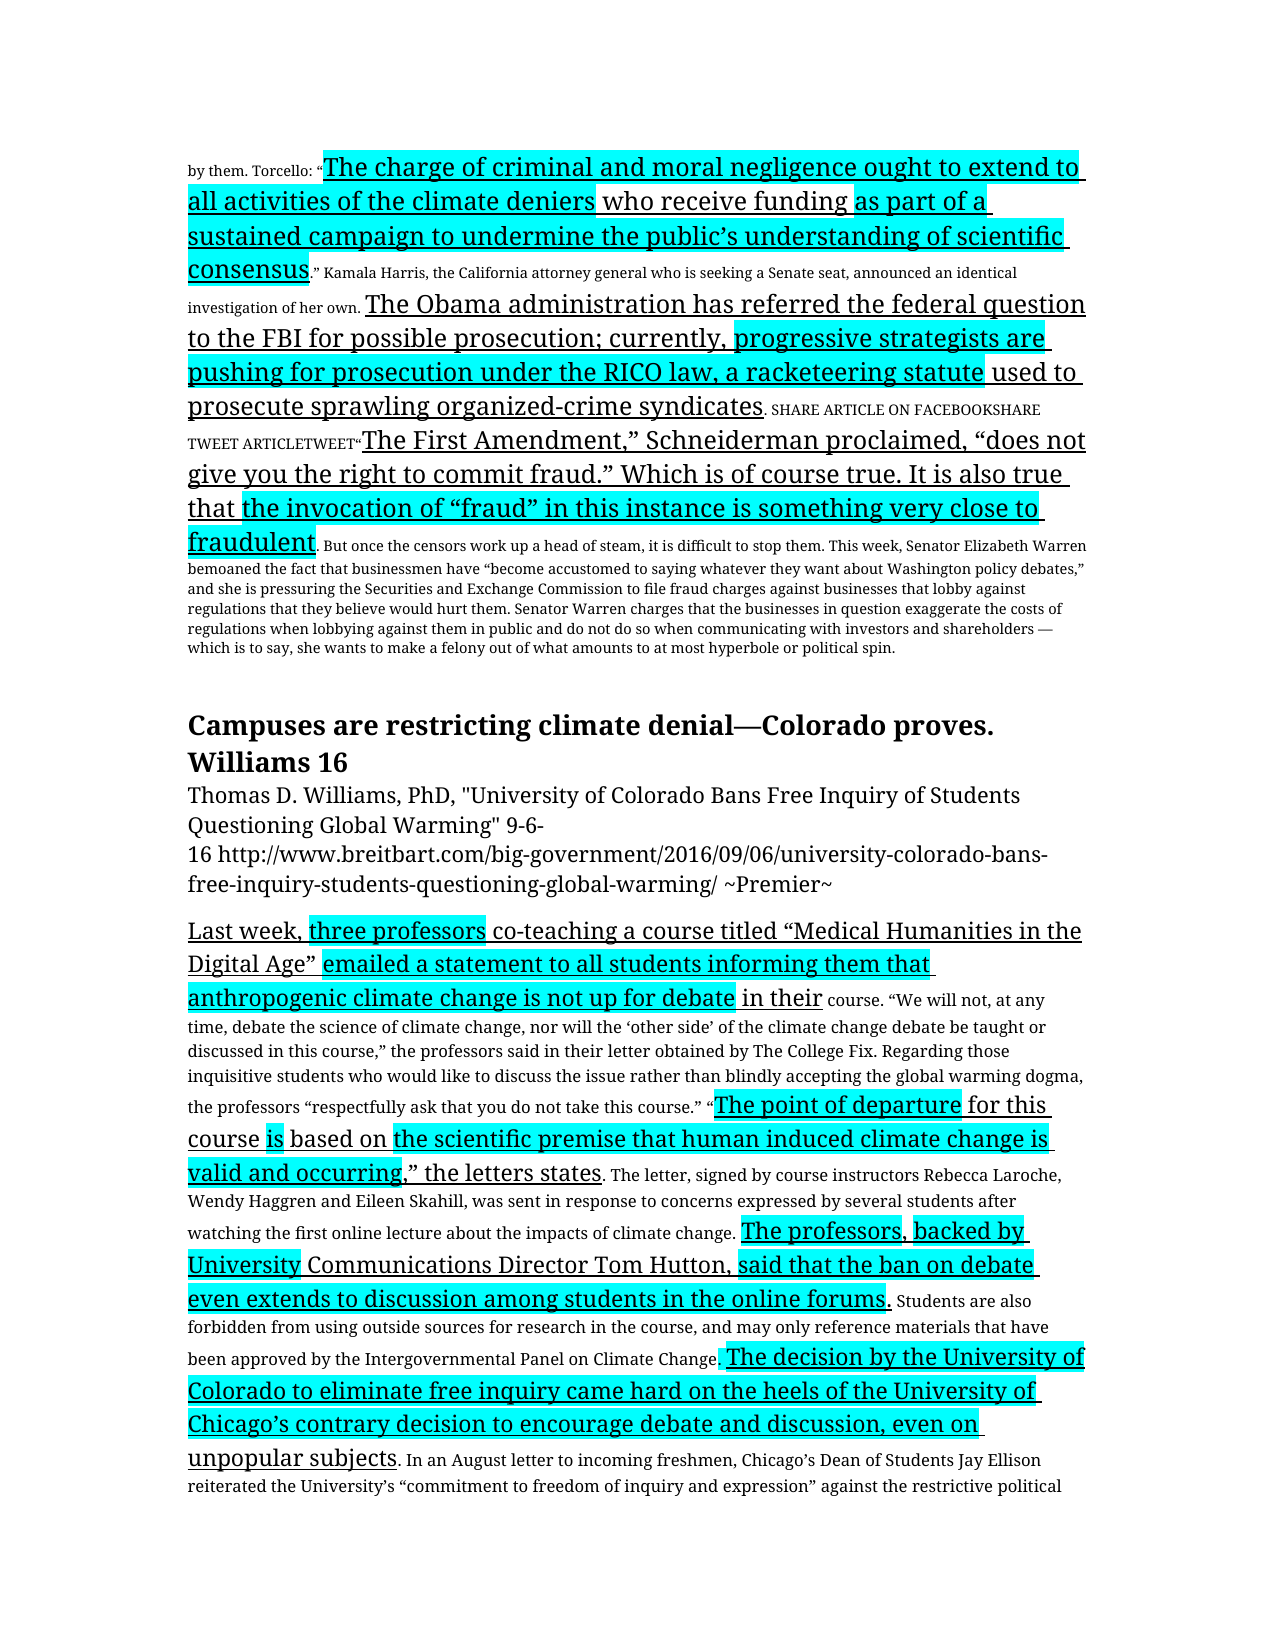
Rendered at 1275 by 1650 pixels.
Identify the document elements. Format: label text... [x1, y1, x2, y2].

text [187, 915, 1087, 1498]
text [187, 150, 1087, 706]
text Campuses are restricting climate denial—Colorado proves. [187, 706, 1087, 743]
text Williams 16 Thomas D. Williams, PhD, "University of Colorado Bans Free Inquiry of Students Questioning Global Warming" 9-6-16 http://www.breitbart.com/big-government/2016/09/06/university-colorado-bans-free-inquiry-students-questioning-global-warming/ ~Premier~ [187, 743, 1087, 899]
